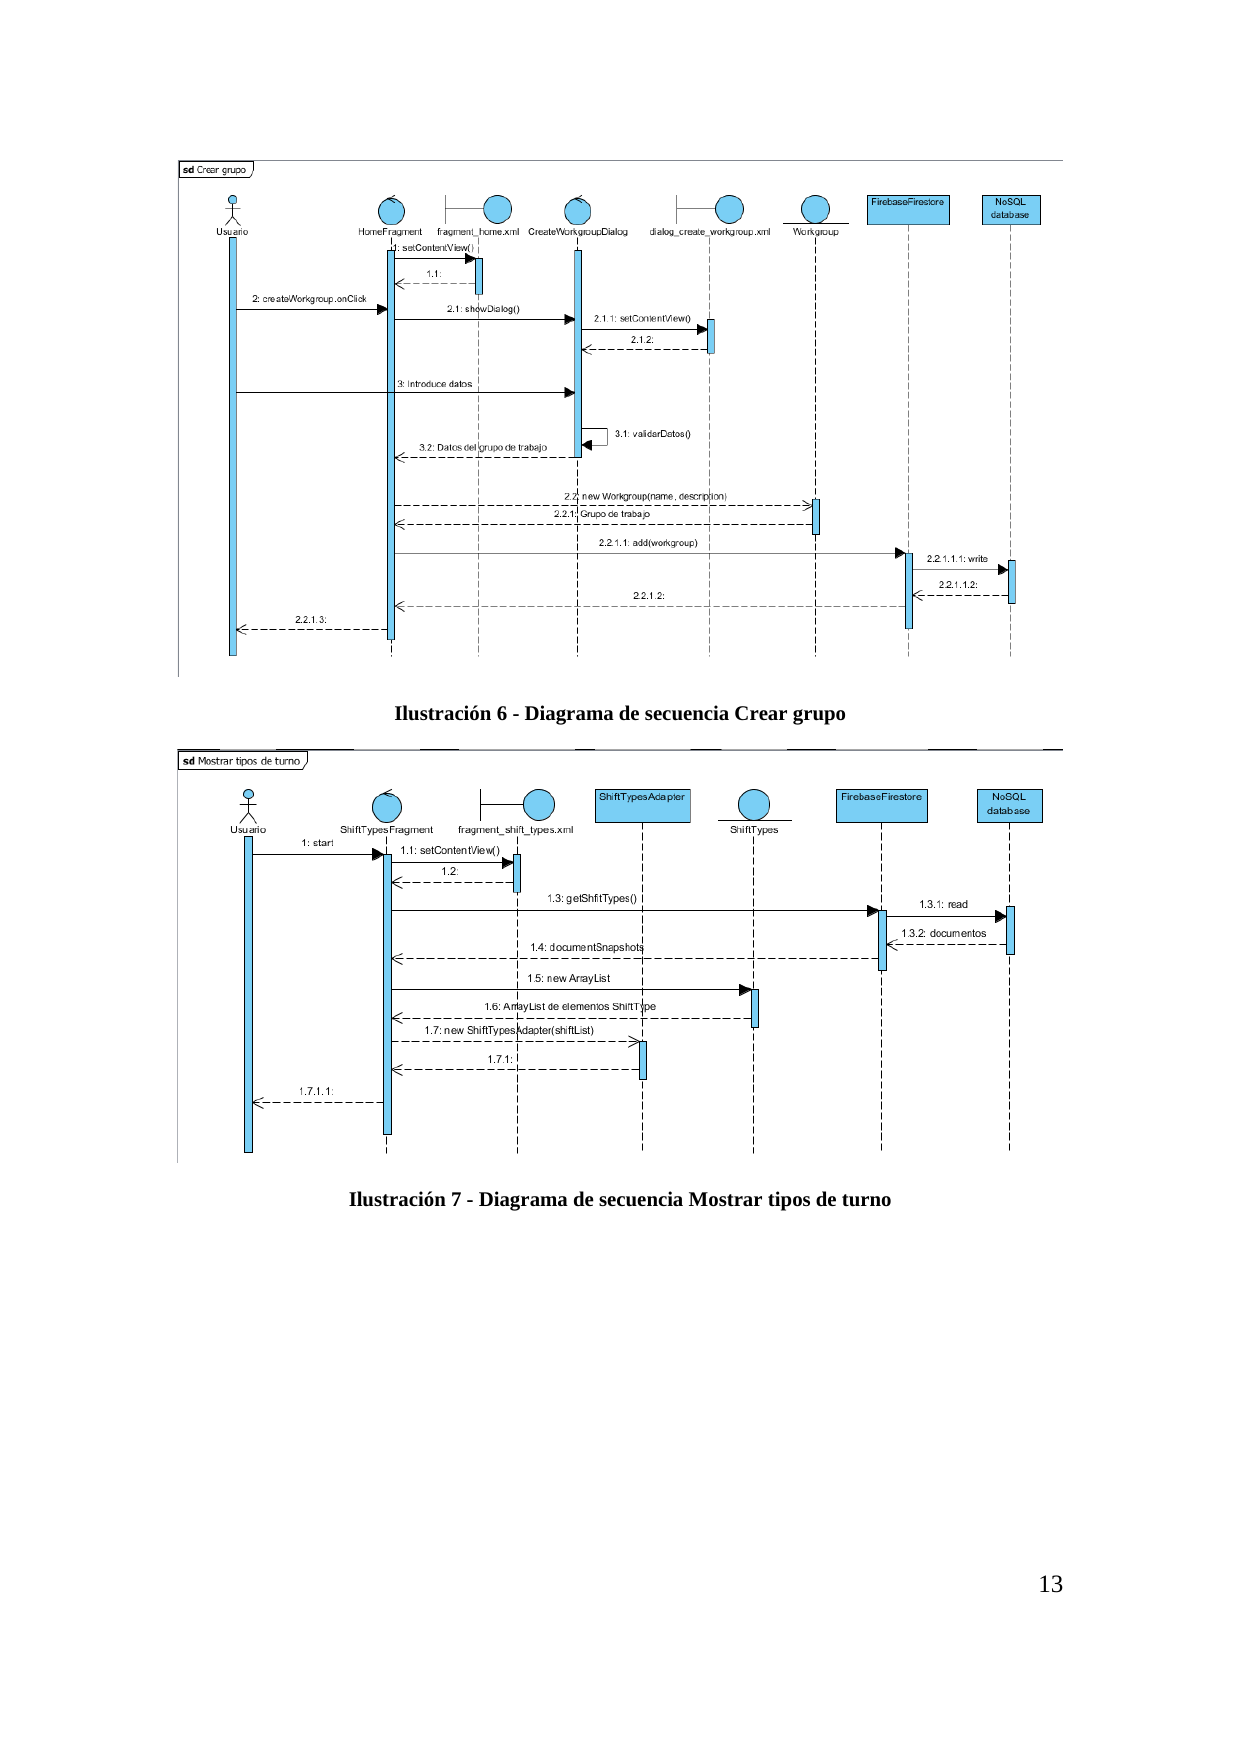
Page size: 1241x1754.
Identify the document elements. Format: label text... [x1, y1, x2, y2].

picture [177, 749, 1063, 1163]
picture [177, 160, 1063, 677]
